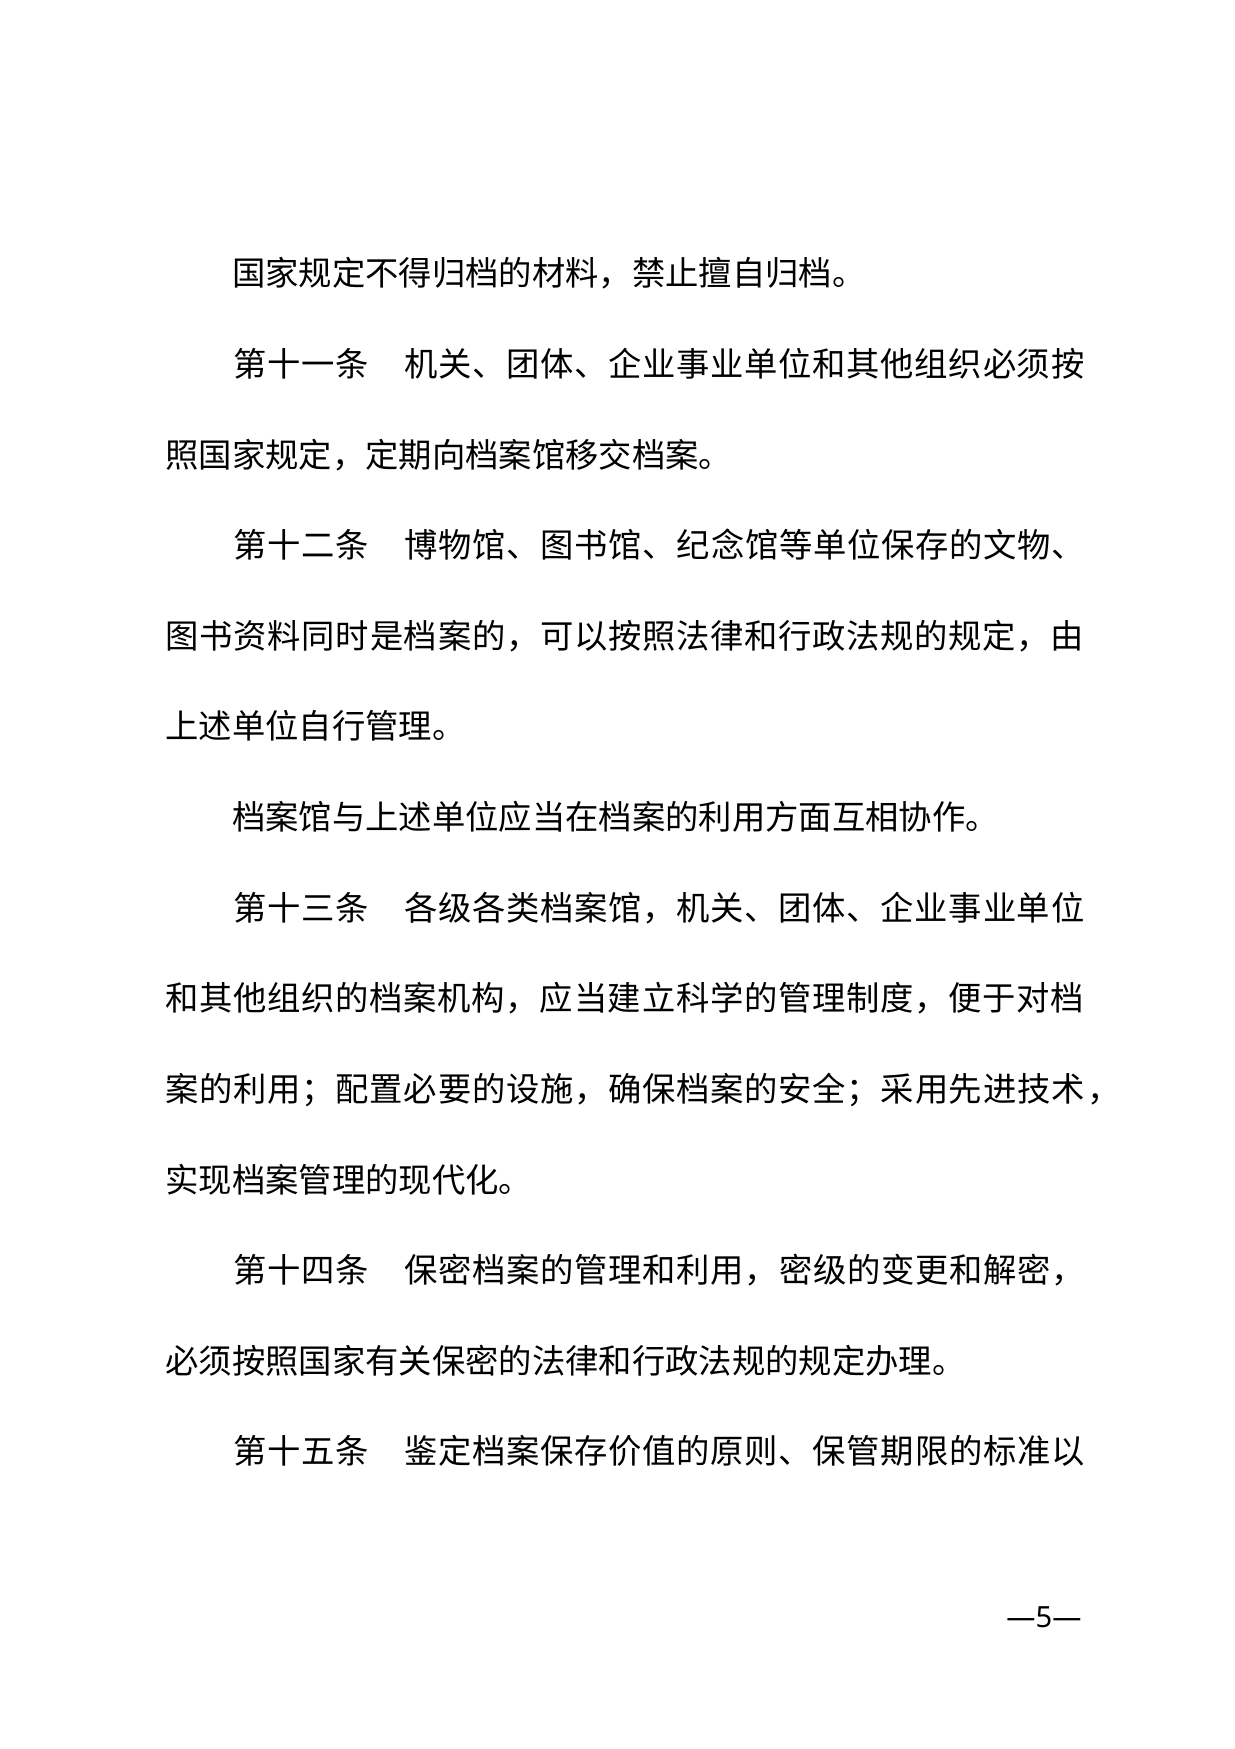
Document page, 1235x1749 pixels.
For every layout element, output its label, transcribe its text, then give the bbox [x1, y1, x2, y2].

text 第十一条 机关、团体、企业事业单位和其他组织必须按照国家规定，定期向档案馆移交档案。 [165, 317, 1087, 498]
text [165, 1404, 1087, 1495]
text 第十四条 保密档案的管理和利用，密级的变更和解密，必须按照国家有关保密的法律和行政法规的规定办理。 [165, 1223, 1087, 1404]
text 第十三条 各级各类档案馆，机关、团体、企业事业单位和其他组织的档案机构，应当建立科学的管理制度，便于对档案的利用；配置必要的设施，确保档案的安全；采用先进技术，实现档案管理的现代化。 [165, 860, 1087, 1223]
text 国家规定不得归档的材料，禁止擅自归档。 [165, 226, 1087, 317]
text 档案馆与上述单位应当在档案的利用方面互相协作。 [165, 770, 1087, 860]
text 第十二条 博物馆、图书馆、纪念馆等单位保存的文物、图书资料同时是档案的，可以按照法律和行政法规的规定，由上述单位自行管理。 [165, 498, 1087, 770]
